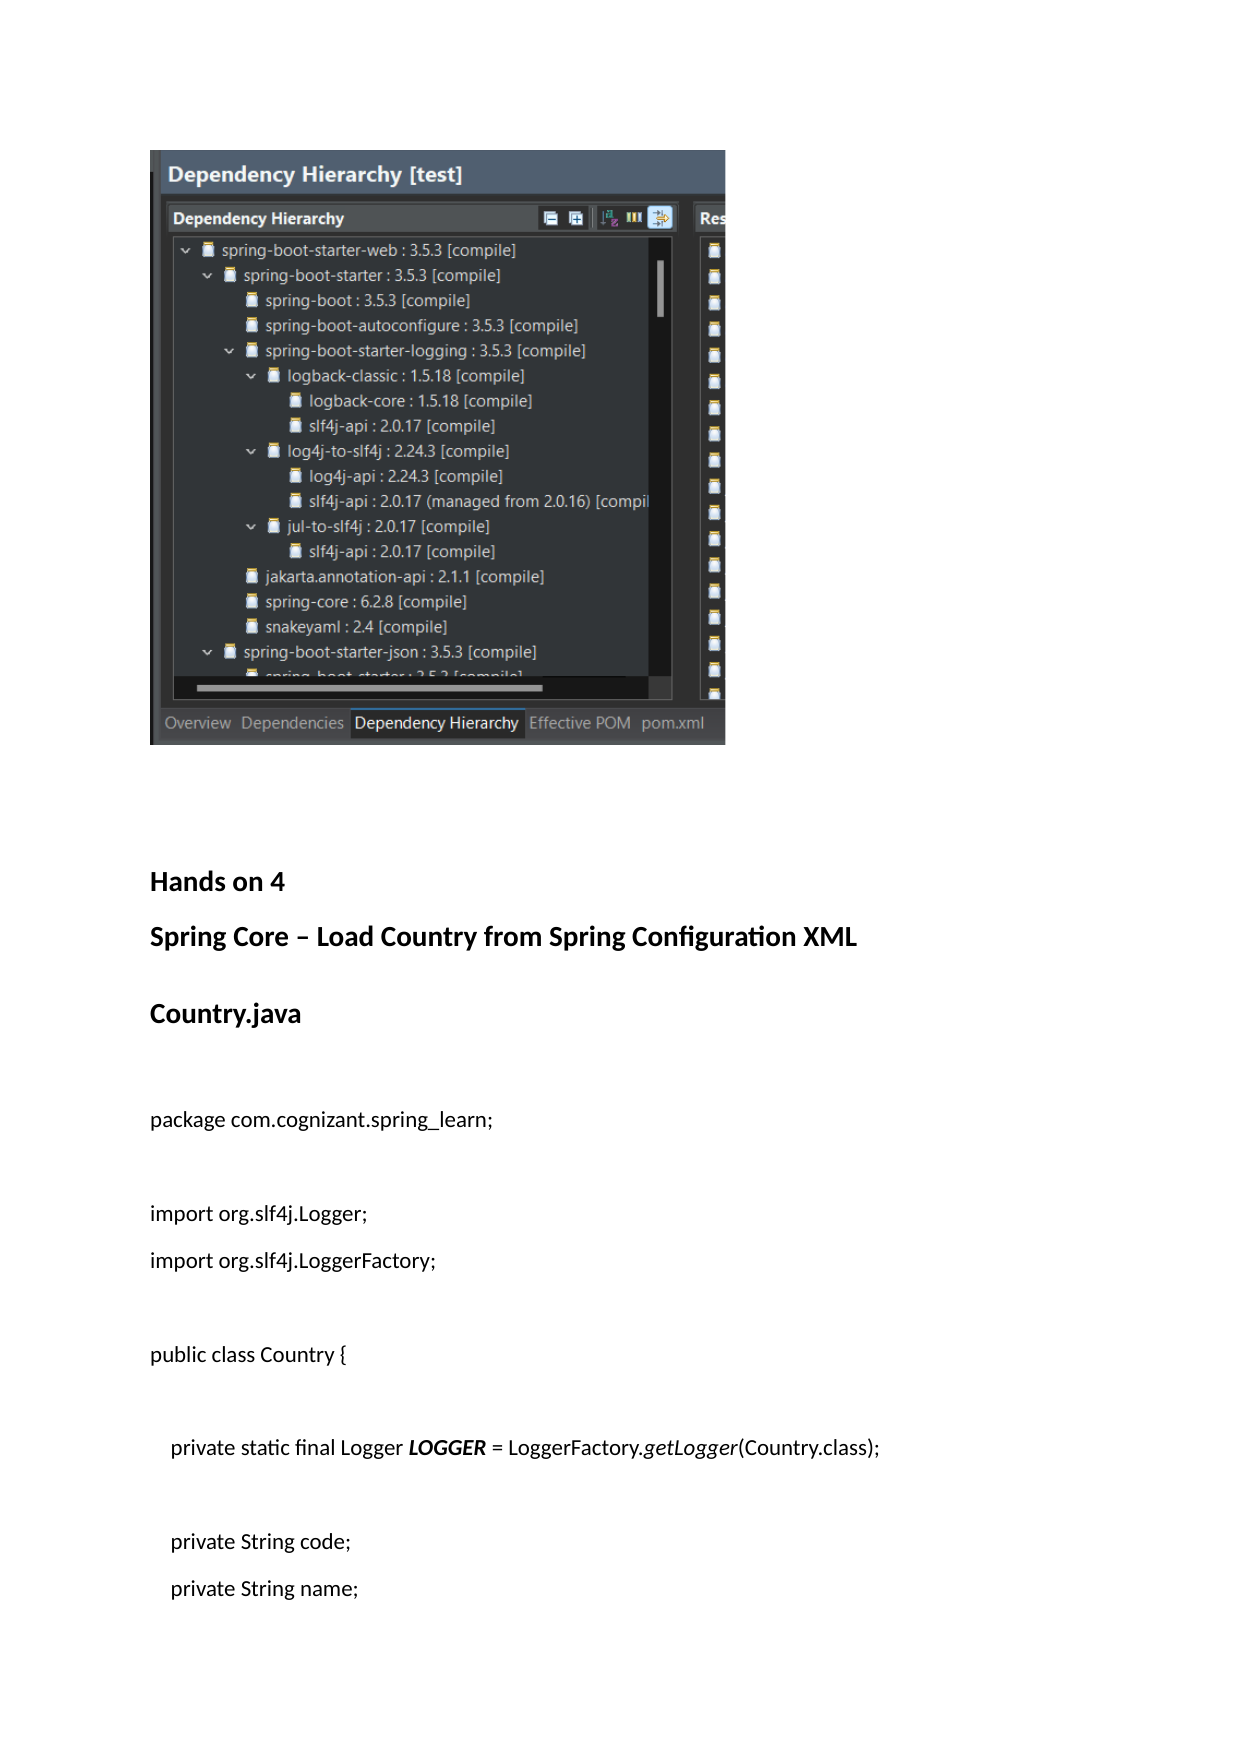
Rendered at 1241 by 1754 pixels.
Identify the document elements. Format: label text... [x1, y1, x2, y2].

text Spring Core – Load Country from Spring Configuration XML Country.java [150, 918, 1090, 1031]
text import org.slf4j.LoggerFactory; [150, 1246, 1090, 1274]
picture [150, 150, 726, 745]
text private String code; [150, 1527, 1090, 1555]
text package com.cognizant.spring_learn; [150, 1105, 1090, 1133]
text import org.slf4j.Logger; [150, 1199, 1090, 1227]
text public class Country { [150, 1340, 1090, 1368]
text private static final Logger LOGGER = LoggerFactory.getLogger(Country.class); [150, 1433, 1090, 1461]
text private String name; [150, 1574, 1090, 1602]
